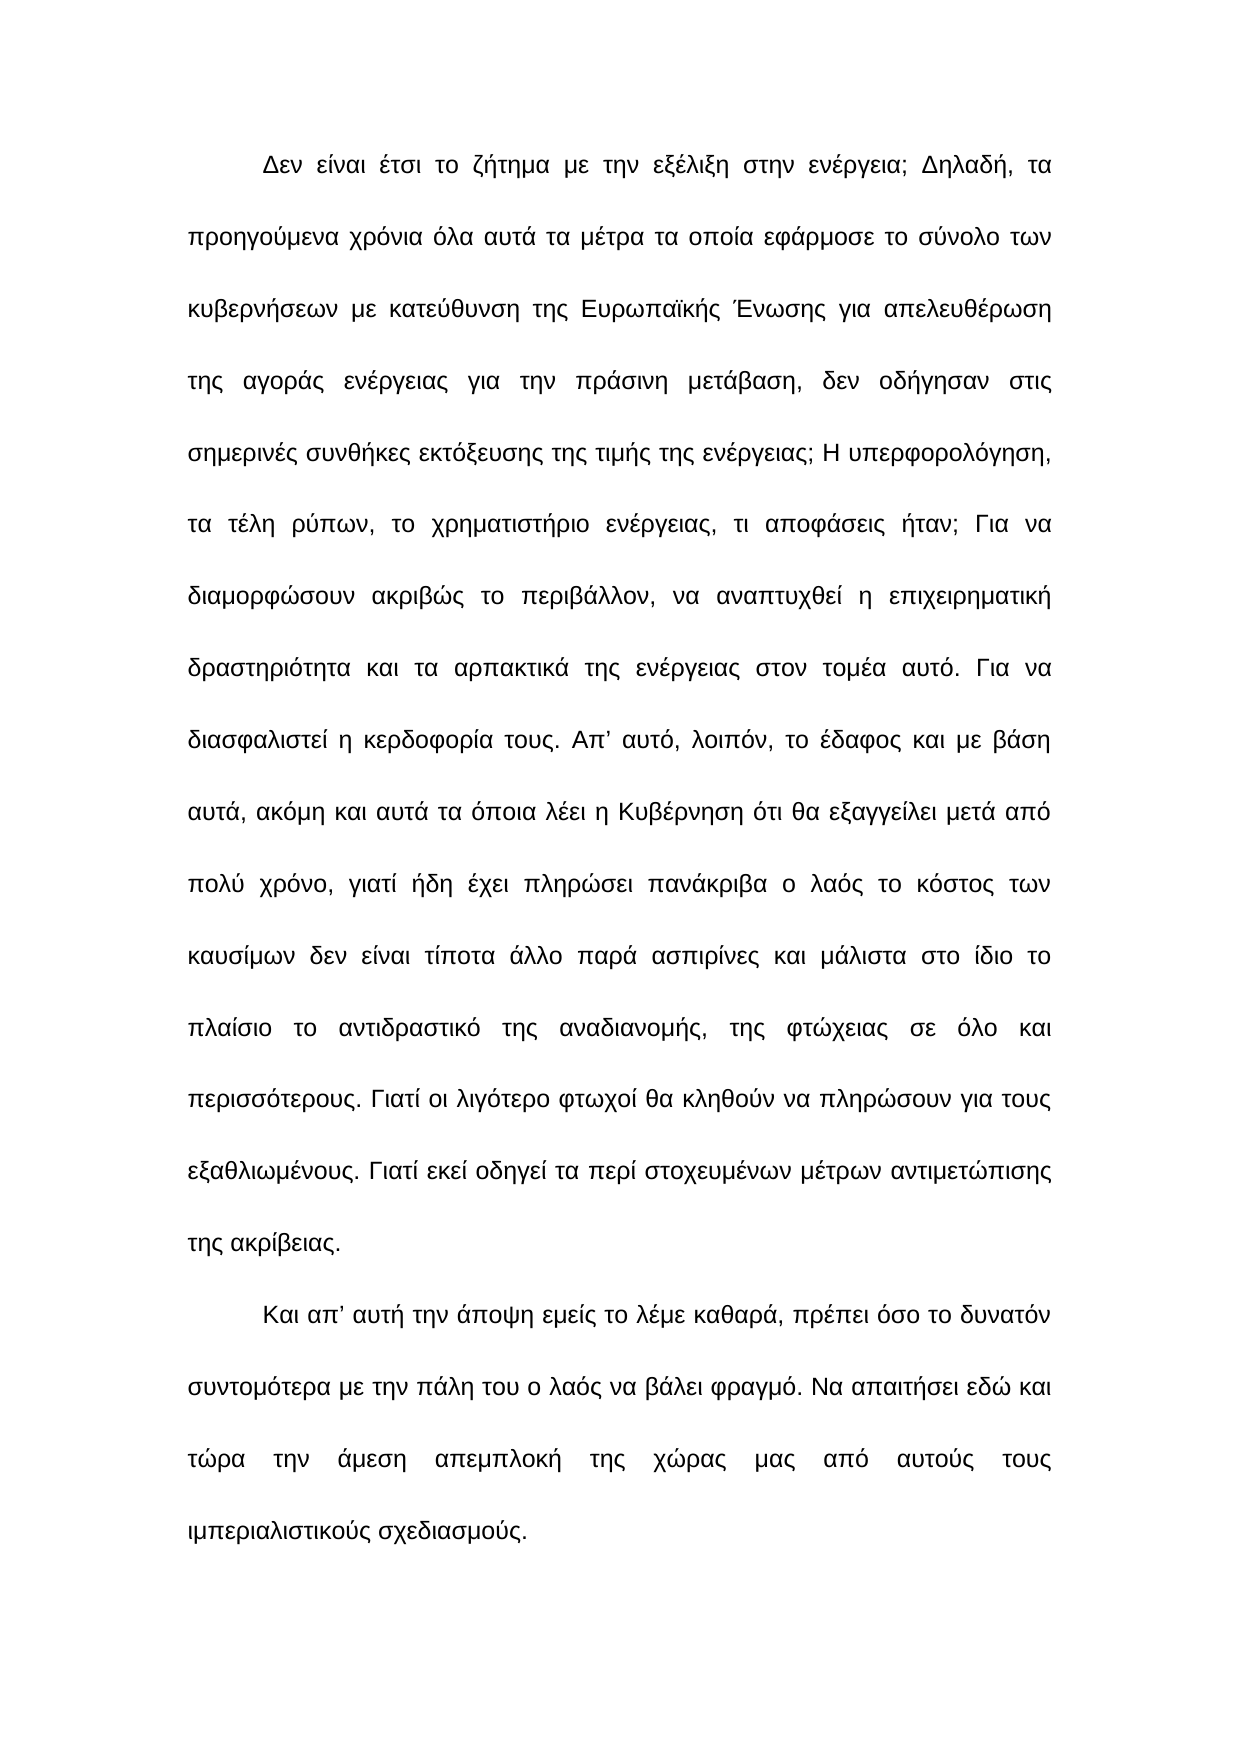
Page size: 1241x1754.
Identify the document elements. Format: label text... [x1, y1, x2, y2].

text Δεν είναι έτσι το ζήτημα με την εξέλιξη στην ενέργεια; Δηλαδή, τα προηγούμενα χρόνια όλα αυτά τα μέτρα τα οποία εφάρμοσε το σύνολο των κυβερνήσεων με κατεύθυνση της Ευρωπαϊκής Ένωσης για απελευθέρωση της αγοράς ενέργειας για την πράσινη μετάβαση, δεν οδήγησαν στις σημερινές συνθήκες εκτόξευσης της τιμής της ενέργειας; Η υπερφορολόγηση, τα τέλη ρύπων, το χρηματιστήριο ενέργειας, τι αποφάσεις ήταν; Για να διαμορφώσουν ακριβώς το περιβάλλον, να αναπτυχθεί η επιχειρηματική δραστηριότητα και τα αρπακτικά της ενέργειας στον τομέα αυτό. Για να διασφαλιστεί η κερδοφορία τους. Απ’ αυτό, λοιπόν, το έδαφος και με βάση αυτά, ακόμη και αυτά τα όποια λέει η Κυβέρνηση ότι θα εξαγγείλει μετά από πολύ χρόνο, γιατί ήδη έχει πληρώσει πανάκριβα ο λαός το κόστος των καυσίμων δεν είναι τίποτα άλλο παρά ασπιρίνες και μάλιστα στο ίδιο το πλαίσιο το αντιδραστικό της αναδιανομής, της φτώχειας σε όλο και περισσότερους. Γιατί οι λιγότερο φτωχοί θα κληθούν να πληρώσουν για τους εξαθλιωμένους. Γιατί εκεί οδηγεί τα περί στοχευμένων μέτρων αντιμετώπισης της ακρίβειας. [187, 150, 1053, 1257]
text Και απ’ αυτή την άποψη εμείς το λέμε καθαρά, πρέπει όσο το δυνατόν συντομότερα με την πάλη του ο λαός να βάλει φραγμό. Να απαιτήσει εδώ και τώρα την άμεση απεμπλοκή της χώρας μας από αυτούς τους ιμπεριαλιστικούς σχεδιασμούς. [187, 1300, 1053, 1544]
